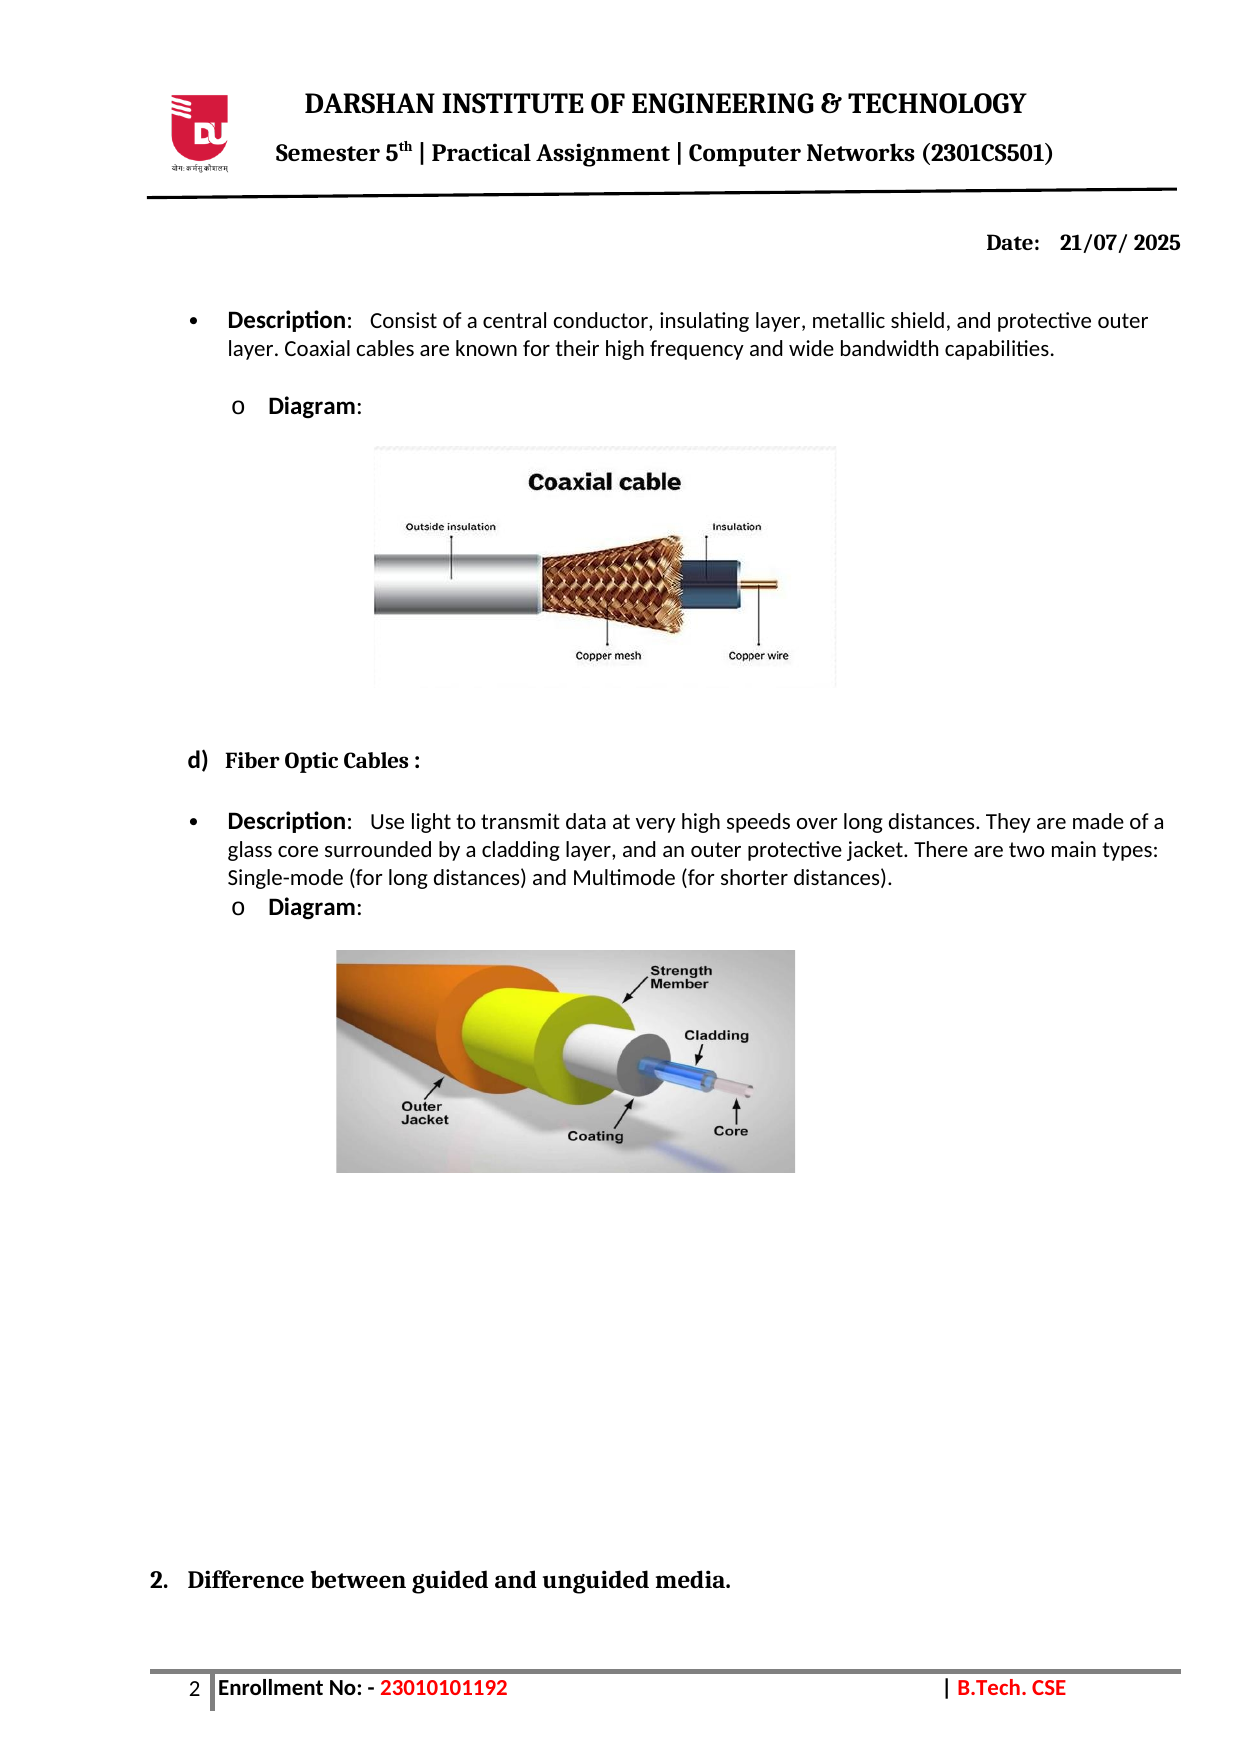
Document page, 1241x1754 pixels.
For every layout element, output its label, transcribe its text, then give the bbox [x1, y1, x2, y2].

picture [150, 70, 242, 196]
list Diagram: [231, 892, 1181, 923]
list Fiber Optic Cables : [187, 744, 1181, 774]
list Difference between guided and unguided media. [150, 1566, 1181, 1594]
picture [373, 446, 837, 688]
list Description: Consist of a central conductor, insulating layer, metallic shield, and protective outer layer. Coaxial cables are known for their high frequency and wide bandwidth capabilities. [190, 304, 1166, 362]
list Description: Use light to transmit data at very high speeds over long distances. They are made of a glass core surrounded by a cladding layer, and an outer protective jacket. There are two main types: Single-mode (for long distances) and Multimode (for shorter distances). [190, 805, 1166, 892]
picture [336, 950, 796, 1173]
list Diagram: [231, 391, 1181, 422]
